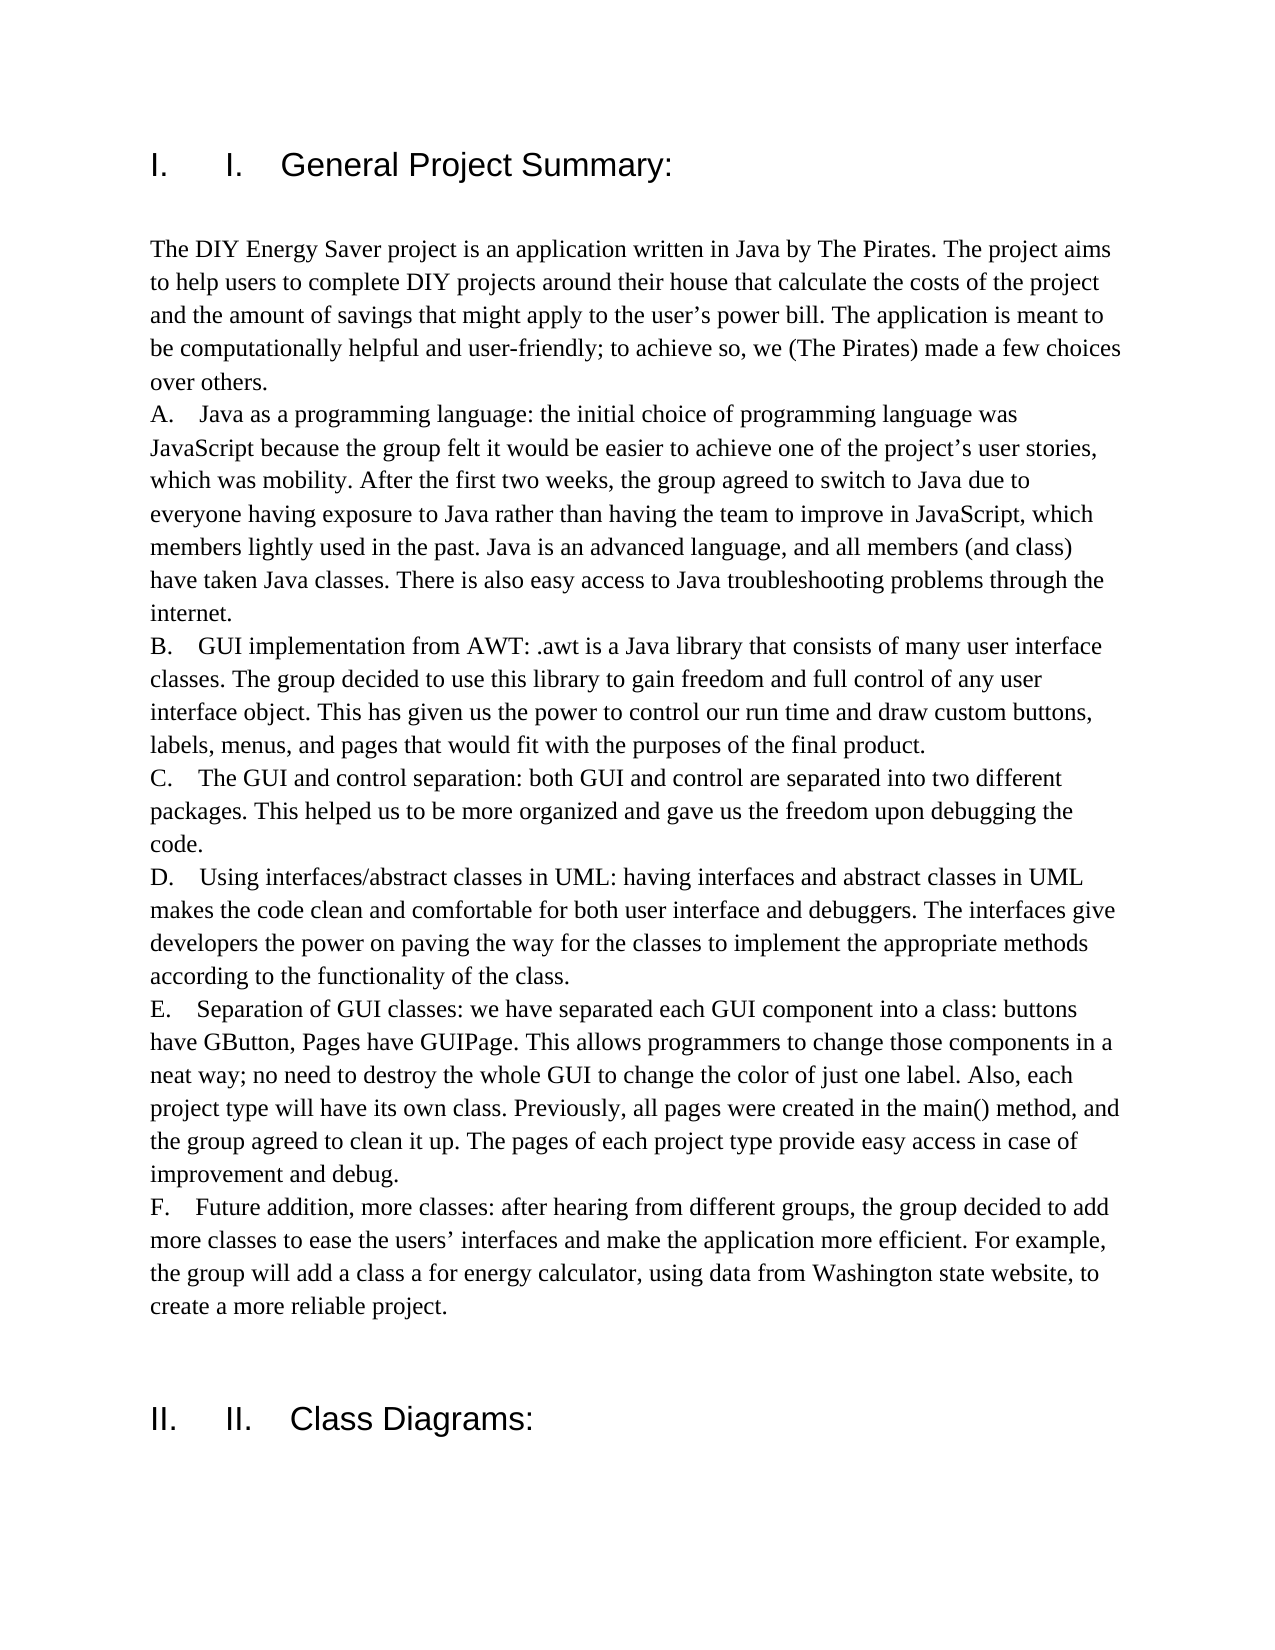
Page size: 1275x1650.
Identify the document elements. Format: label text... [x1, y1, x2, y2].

text A. Java as a programming language: the initial choice of programming language was JavaScript because the group felt it would be easier to achieve one of the project’s user stories, which was mobility. After the first two weeks, the group agreed to switch to Java due to everyone having exposure to Java rather than having the team to improve in JavaScript, which members lightly used in the past. Java is an advanced language, and all members (and class) have taken Java classes. There is also easy access to Java troubleshooting problems through the internet. [150, 399, 1125, 626]
text The DIY Energy Saver project is an application written in Java by The Pirates. The project aims to help users to complete DIY projects around their house that calculate the costs of the project and the amount of savings that might apply to the user’s power bill. The application is meant to be computationally helpful and user-friendly; to achieve so, we (The Pirates) made a few choices over others. [150, 234, 1125, 395]
text F. Future addition, more classes: after hearing from different groups, the group decided to add more classes to ease the users’ interfaces and make the application more efficient. For example, the group will add a class a for energy calculator, using data from Washington state website, to create a more reliable project. [150, 1192, 1125, 1320]
text C. The GUI and control separation: both GUI and control are separated into two different packages. This helped us to be more organized and gave us the freedom upon debugging the code. [150, 763, 1125, 858]
subtitle II. Class Diagrams: [150, 1399, 1125, 1437]
text B. GUI implementation from AWT: .awt is a Java library that consists of many user interface classes. The group decided to use this library to gain freedom and full control of any user interface object. This has given us the power to control our run time and draw custom buttons, labels, menus, and pages that would fit with the purposes of the final product. [150, 631, 1125, 758]
subtitle I. General Project Summary: [150, 145, 1125, 183]
text E. Separation of GUI classes: we have separated each GUI component into a class: buttons have GButton, Pages have GUIPage. This allows programmers to change those components in a neat way; no need to destroy the whole GUI to change the color of just one label. Also, each project type will have its own class. Previously, all pages were created in the main() method, and the group agreed to clean it up. The pages of each project type provide easy access in case of improvement and debug. [150, 994, 1125, 1188]
text D. Using interfaces/abstract classes in UML: having interfaces and abstract classes in UML makes the code clean and comfortable for both user interface and debuggers. The interfaces give developers the power on paving the way for the classes to implement the appropriate methods according to the functionality of the class. [150, 862, 1125, 990]
